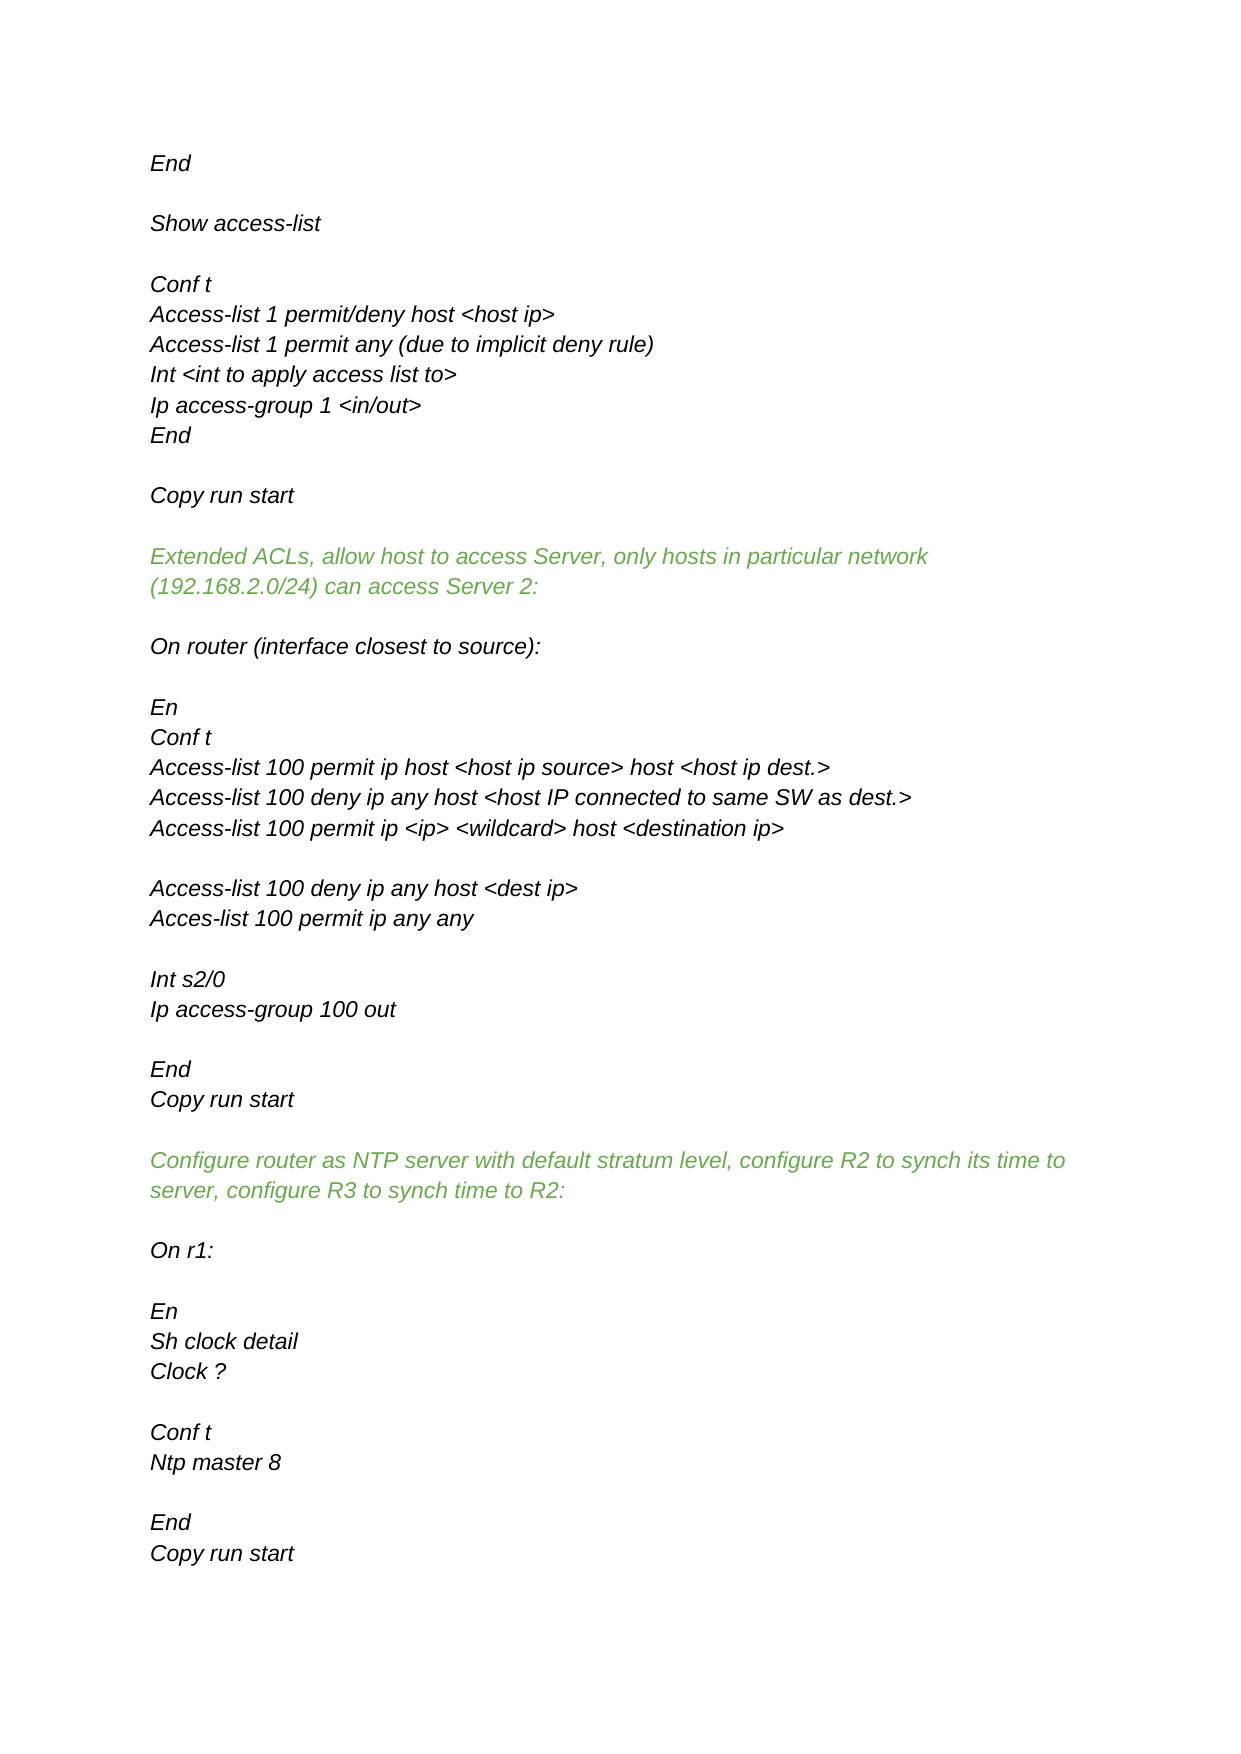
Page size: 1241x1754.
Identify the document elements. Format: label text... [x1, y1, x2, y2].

text Sh clock detail [150, 1328, 1090, 1354]
text Int s2/0 [150, 966, 1090, 992]
text On router (interface closest to source): [150, 633, 1090, 660]
text Copy run start [150, 1086, 1090, 1113]
text Clock ? [150, 1358, 1090, 1385]
text End [150, 150, 1090, 176]
text Extended ACLs, allow host to access Server, only hosts in particular network (192.168.2.0/24) can access Server 2: [150, 543, 1090, 599]
text Copy run start [150, 1539, 1090, 1566]
text Int <int to apply access list to> [150, 361, 1090, 388]
text Conf t [150, 271, 1090, 297]
text Copy run start [150, 482, 1090, 509]
text Ip access-group 100 out [150, 996, 1090, 1022]
text En [150, 1298, 1090, 1324]
text End [150, 422, 1090, 448]
text Show access-list [150, 210, 1090, 237]
text Conf t [150, 1419, 1090, 1445]
text Access-list 1 permit any (due to implicit deny rule) [150, 331, 1090, 358]
text Ntp master 8 [150, 1449, 1090, 1475]
text End [150, 1056, 1090, 1083]
text Access-list 100 deny ip any host <dest ip> [150, 875, 1090, 901]
text End [150, 1509, 1090, 1536]
text Access-list 100 deny ip any host <host IP connected to same SW as dest.> [150, 784, 1090, 811]
text Access-list 1 permit/deny host <host ip> [150, 301, 1090, 327]
text Access-list 100 permit ip host <host ip source> host <host ip dest.> [150, 754, 1090, 781]
text Conf t [150, 724, 1090, 750]
text En [150, 694, 1090, 720]
text Acces-list 100 permit ip any any [150, 905, 1090, 932]
text Configure router as NTP server with default stratum level, configure R2 to synch its time to server, configure R3 to synch time to R2: [150, 1147, 1090, 1203]
text Ip access-group 1 <in/out> [150, 392, 1090, 418]
text On r1: [150, 1237, 1090, 1264]
text Access-list 100 permit ip <ip> <wildcard> host <destination ip> [150, 814, 1090, 841]
